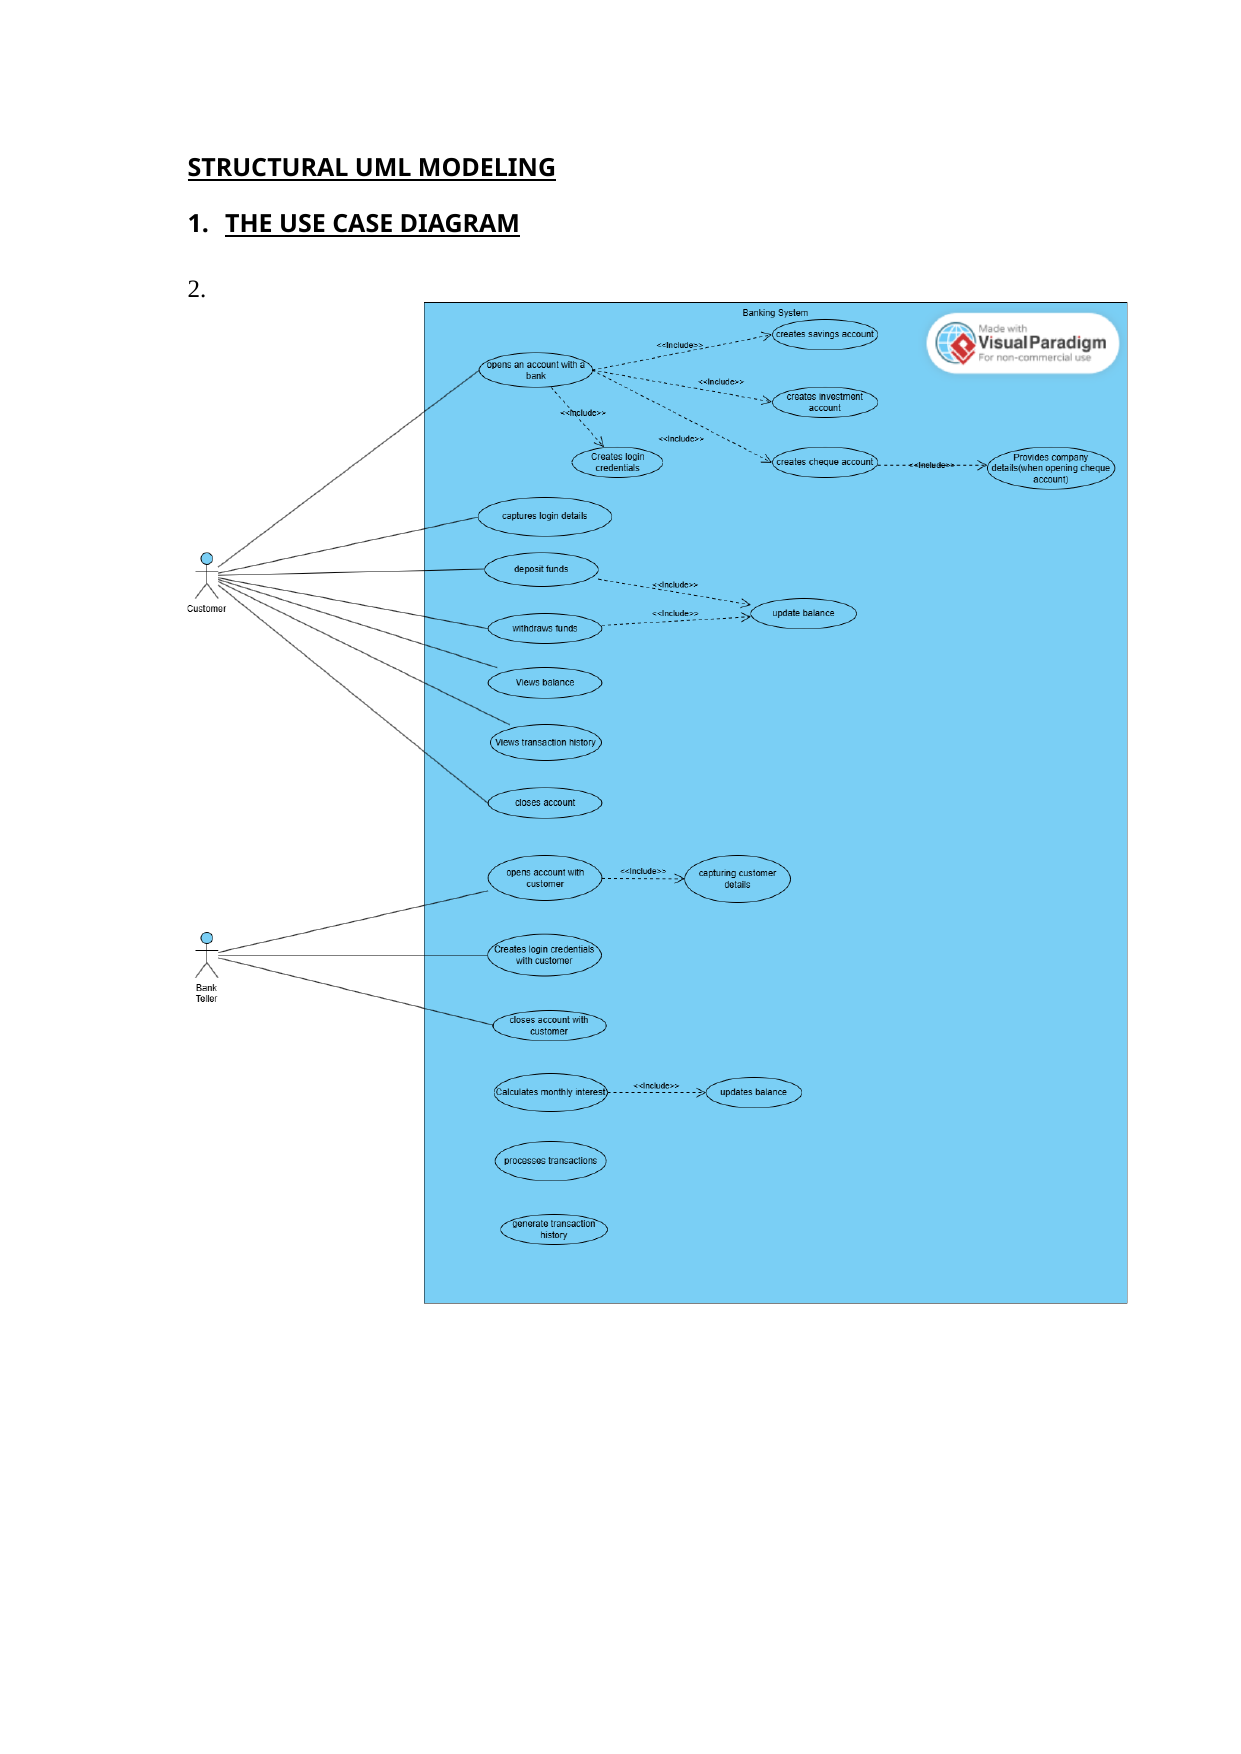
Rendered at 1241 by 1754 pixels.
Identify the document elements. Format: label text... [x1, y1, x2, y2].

list THE USE CASE DIAGRAM [187, 206, 1090, 240]
picture [187, 302, 1128, 1304]
text STRUCTURAL UML MODELING [187, 150, 1090, 184]
